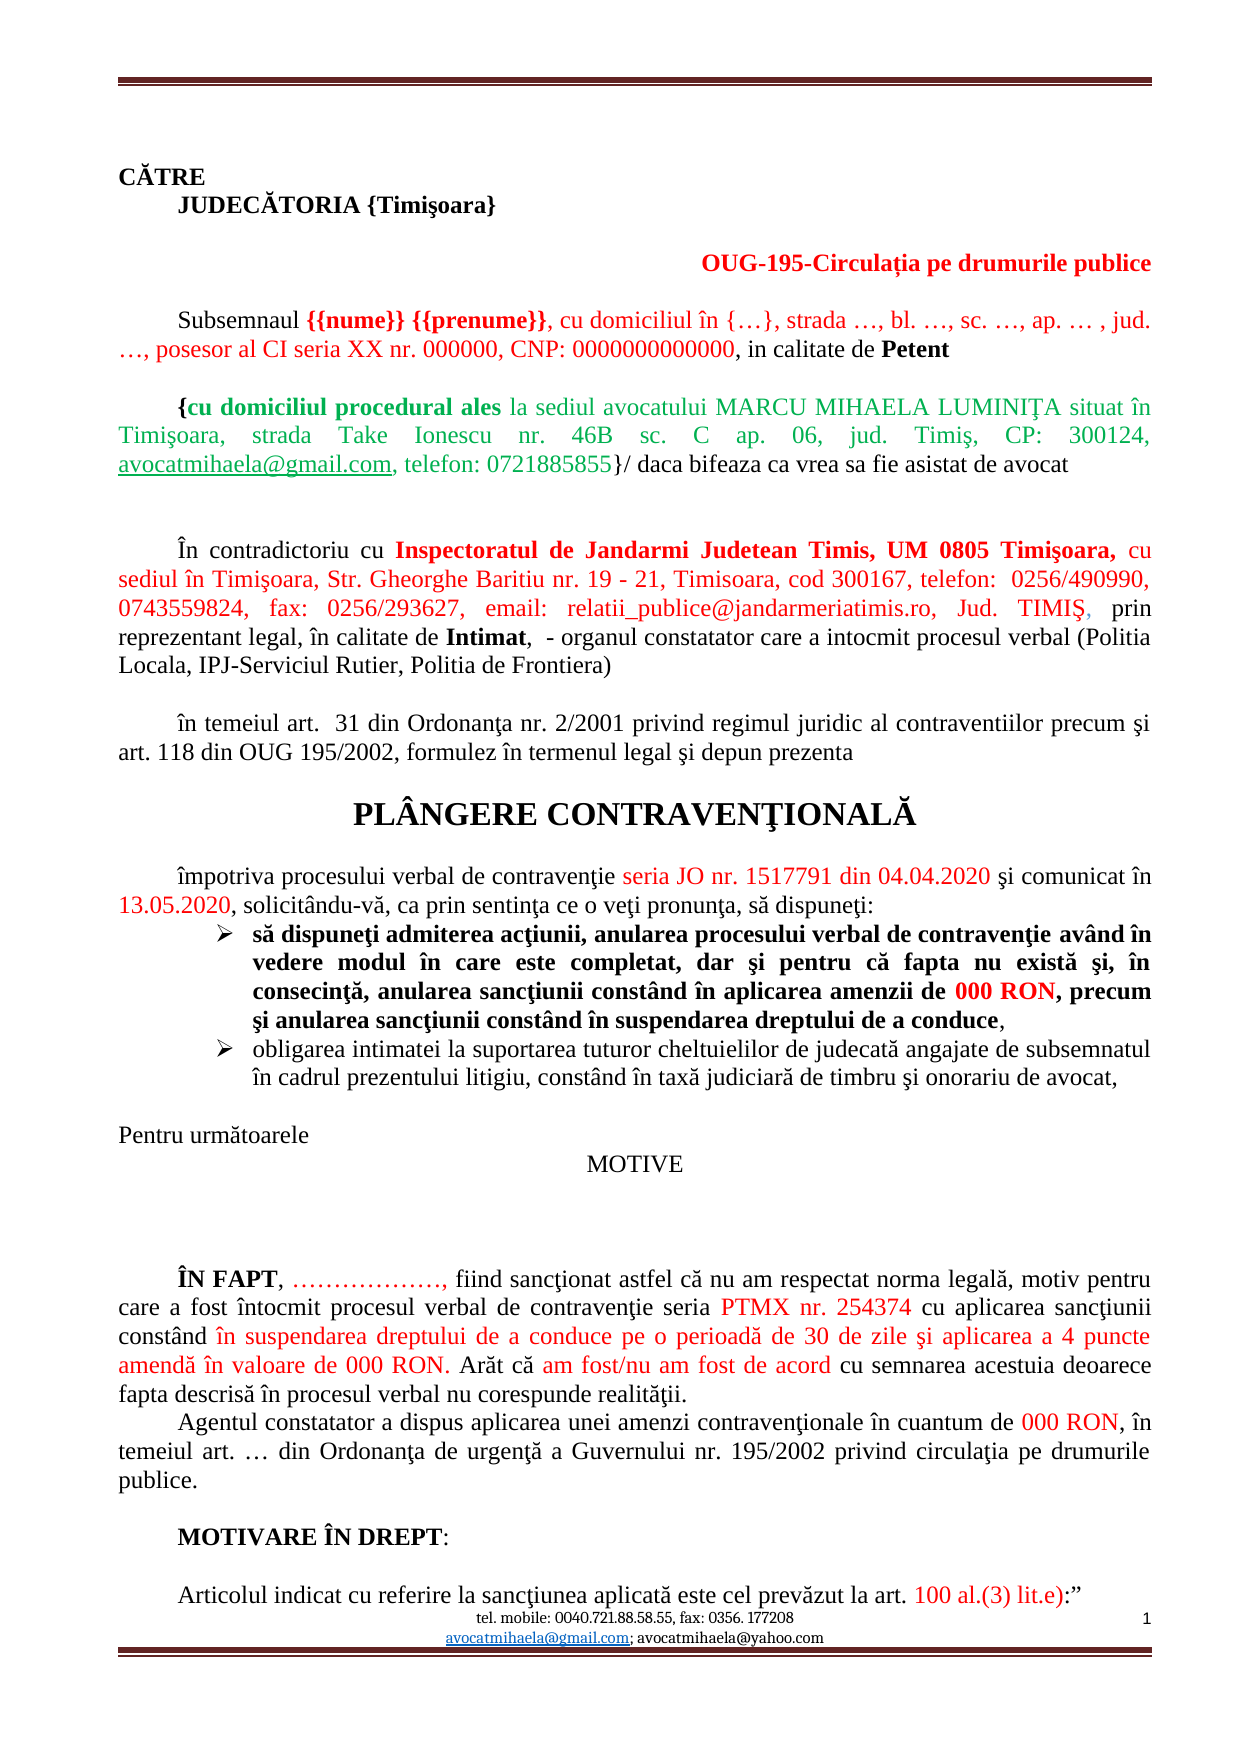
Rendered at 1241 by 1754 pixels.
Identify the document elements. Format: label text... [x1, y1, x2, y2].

text ÎN FAPT, ………………, fiind sancţionat astfel că nu am respectat norma legală, motiv pentru care a fost întocmit procesul verbal de contravenţie seria PTMX nr. 254374 cu aplicarea sancţiunii constând în suspendarea dreptului de a conduce pe o perioadă de 30 de zile şi aplicarea a 4 puncte amendă în valoare de 000 RON. Arăt că am fost/nu am fost de acord cu semnarea acestuia deoarece fapta descrisă în procesul verbal nu corespunde realităţii. [118, 1264, 1152, 1407]
text OUG-195-Circulația pe drumurile publice [118, 248, 1152, 277]
text Pentru următoarele [118, 1120, 1152, 1149]
list obligarea intimatei la suportarea tuturor cheltuielilor de judecată angajate de subsemnatul în cadrul prezentului litigiu, constând în taxă judiciară de timbru şi onorariu de avocat, [215, 1034, 1152, 1091]
text împotriva procesului verbal de contravenţie seria JO nr. 1517791 din 04.04.2020 şi comunicat în 13.05.2020, solicitându-vă, ca prin sentinţa ce o veţi pronunţa, să dispuneţi: [118, 861, 1152, 919]
text Agentul constatator a dispus aplicarea unei amenzi contravenţionale în cuantum de 000 RON, în temeiul art. … din Ordonanţa de urgenţă a Guvernului nr. 195/2002 privind circulaţia pe drumurile publice. [118, 1407, 1152, 1494]
text MOTIVE [118, 1149, 1152, 1177]
text {cu domiciliul procedural ales la sediul avocatului MARCU MIHAELA LUMINIŢA situat în Timişoara, strada Take Ionescu nr. 46B sc. C ap. 06, jud. Timiş, CP: 300124, avocatmihaela@gmail.com, telefon: 0721885855}/ daca bifeaza ca vrea sa fie asistat de avocat [118, 392, 1152, 478]
text Subsemnaul {{nume}} {{prenume}}, cu domiciliul în {…}, strada …, bl. …, sc. …, ap. … , jud. …, posesor al CI seria XX nr. 000000, CNP: 0000000000000, in calitate de Petent [118, 305, 1152, 363]
text PLÂNGERE CONTRAVENŢIONALĂ [118, 794, 1152, 832]
text În contradictoriu cu Inspectoratul de Jandarmi Judetean Timis, UM 0805 Timişoara, cu sediul în Timişoara, Str. Gheorghe Baritiu nr. 19 - 21, Timisoara, cod 300167, telefon: 0256/490990, 0743559824, fax: 0256/293627, email: relatii_publice@jandarmeriatimis.ro, Jud. TIMIŞ, prin reprezentant legal, în calitate de Intimat, - organul constatator care a intocmit procesul verbal (Politia Locala, IPJ-Serviciul Rutier, Politia de Frontiera) [118, 535, 1152, 679]
list să dispuneţi admiterea acţiunii, anularea procesului verbal de contravenţie având în vedere modul în care este completat, dar şi pentru că fapta nu există şi, în consecinţă, anularea sancţiunii constând în aplicarea amenzii de 000 RON, precum şi anularea sancţiunii constând în suspendarea dreptului de a conduce, [215, 919, 1152, 1034]
text MOTIVARE ÎN DREPT: [118, 1522, 1152, 1551]
text JUDECĂTORIA {Timişoara} [177, 190, 1152, 219]
text în temeiul art. 31 din Ordonanţa nr. 2/2001 privind regimul juridic al contraventiilor precum şi art. 118 din OUG 195/2002, formulez în termenul legal şi depun prezenta [118, 708, 1152, 765]
text Articolul indicat cu referire la sancţiunea aplicată este cel prevăzut la art. 100 al.(3) lit.e):” [118, 1580, 1152, 1609]
text CĂTRE [118, 162, 1152, 190]
